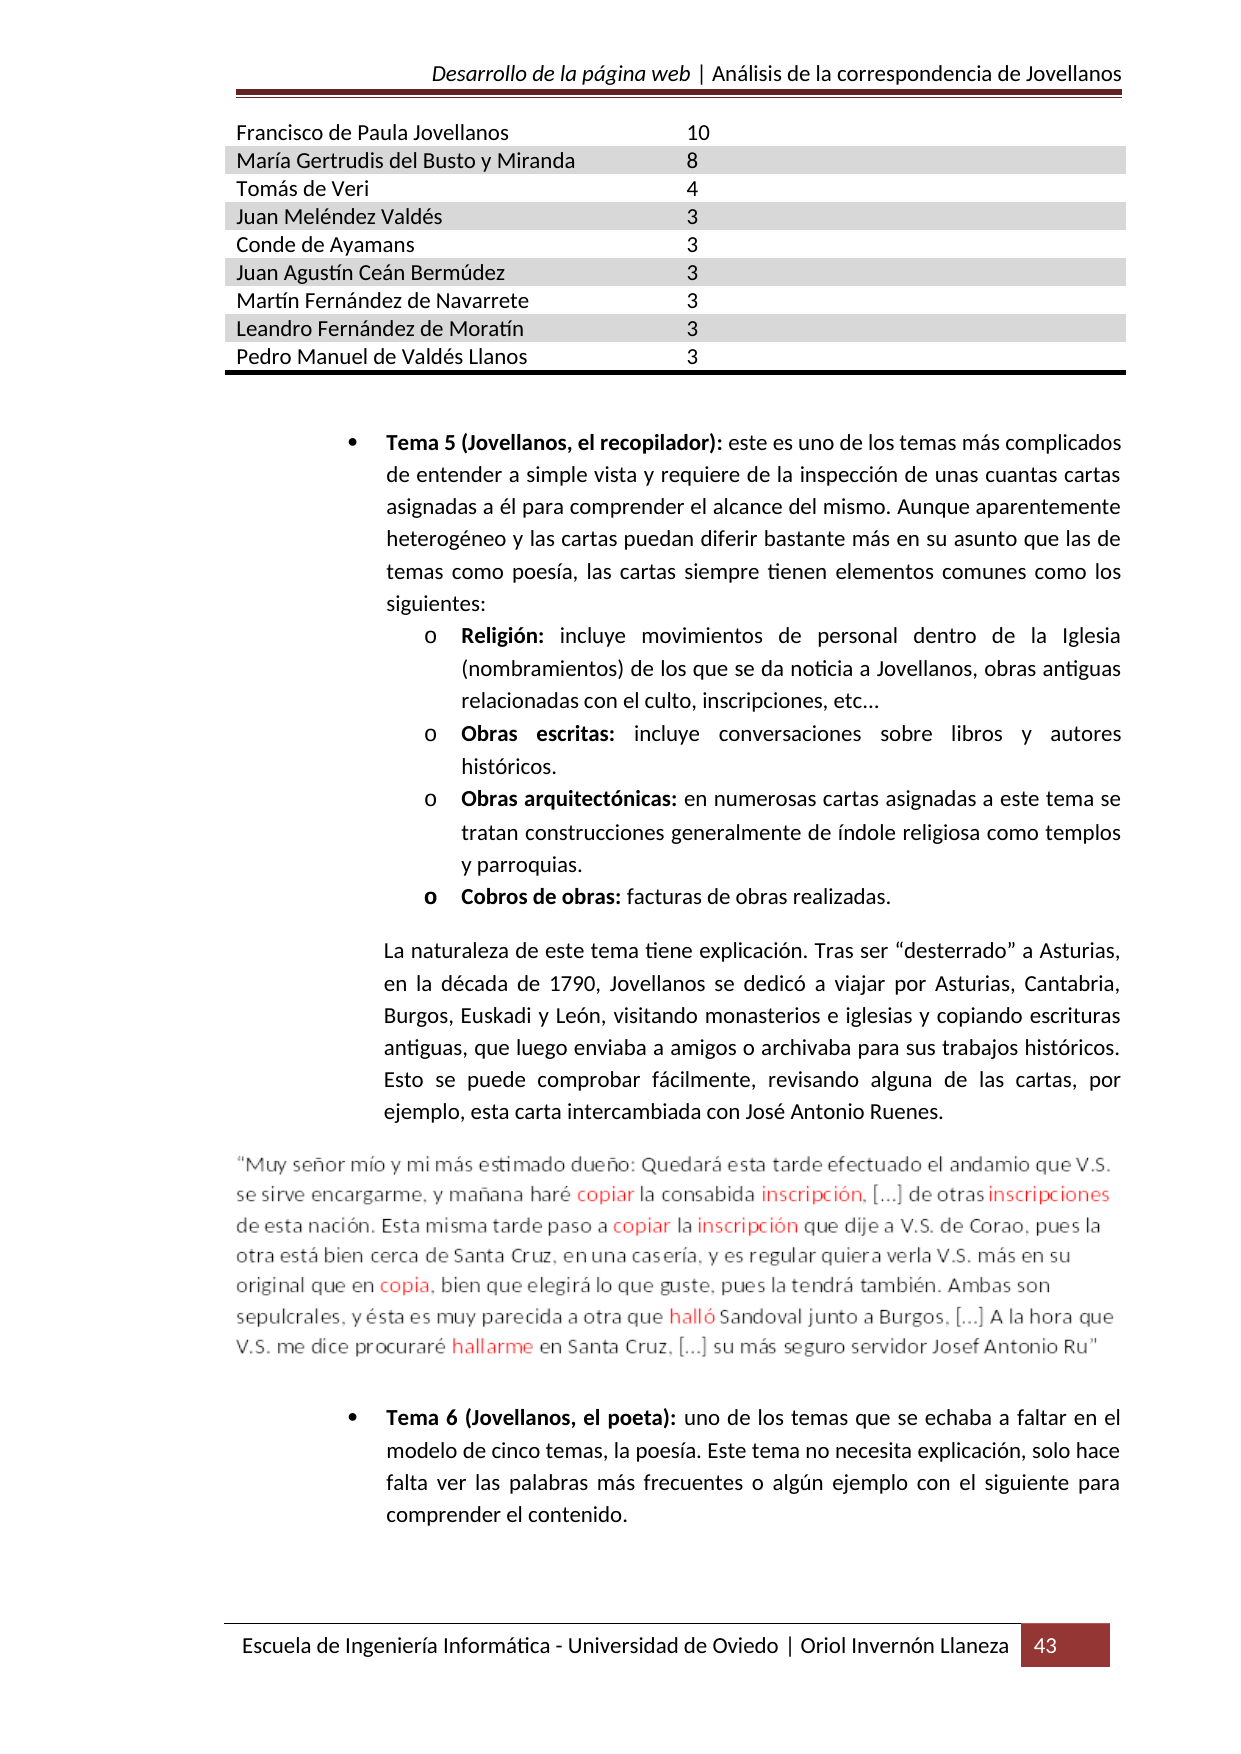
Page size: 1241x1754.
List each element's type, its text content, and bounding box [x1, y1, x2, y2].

text La naturaleza de este tema tiene explicación. Tras ser “desterrado” a Asturias, en la década de 1790, Jovellanos se dedicó a viajar por Asturias, Cantabria, Burgos, Euskadi y León, visitando monasterios e iglesias y copiando escrituras antiguas, que luego enviaba a amigos o archivaba para sus trabajos históricos. Esto se puede comprobar fácilmente, revisando alguna de las cartas, por ejemplo, esta carta intercambiada con José Antonio Ruenes. [384, 936, 1122, 1125]
list Cobros de obras: facturas de obras realizadas. [424, 882, 1122, 911]
table_cell Tomás de Veri [225, 174, 675, 202]
list Religión: incluye movimientos de personal dentro de la Iglesia (nombramientos) de los que se da noticia a Jovellanos, obras antiguas relacionadas con el culto, inscripciones, etc... [424, 621, 1122, 715]
table_cell 3 [675, 342, 1126, 370]
table_cell Francisco de Paula Jovellanos [225, 118, 675, 146]
list Obras escritas: incluye conversaciones sobre libros y autores históricos. [424, 719, 1122, 780]
table_cell 3 [675, 230, 1126, 258]
table_cell 10 [675, 118, 1126, 146]
list Obras arquitectónicas: en numerosas cartas asignadas a este tema se tratan construcciones generalmente de índole religiosa como templos y parroquias. [424, 784, 1122, 878]
table_cell 3 [675, 202, 1126, 230]
table_cell 4 [675, 174, 1126, 202]
table_cell Juan Agustín Ceán Bermúdez [225, 258, 675, 286]
table_cell Conde de Ayamans [225, 230, 675, 258]
table_cell 8 [675, 146, 1126, 174]
table_cell Pedro Manuel de Valdés Llanos [225, 342, 675, 370]
table_cell 3 [675, 314, 1126, 342]
table_cell 3 [675, 286, 1126, 314]
table_cell 3 [675, 258, 1126, 286]
table_cell Martín Fernández de Navarrete [225, 286, 675, 314]
table_cell Juan Meléndez Valdés [225, 202, 675, 230]
list Tema 6 (Jovellanos, el poeta): uno de los temas que se echaba a faltar en el modelo de cinco temas, la poesía. Este tema no necesita explicación, solo hace falta ver las palabras más frecuentes o algún ejemplo con el siguiente para comprender el contenido. [349, 1403, 1122, 1528]
table_cell Leandro Fernández de Moratín [225, 314, 675, 342]
table_cell María Gertrudis del Busto y Miranda [225, 146, 675, 174]
